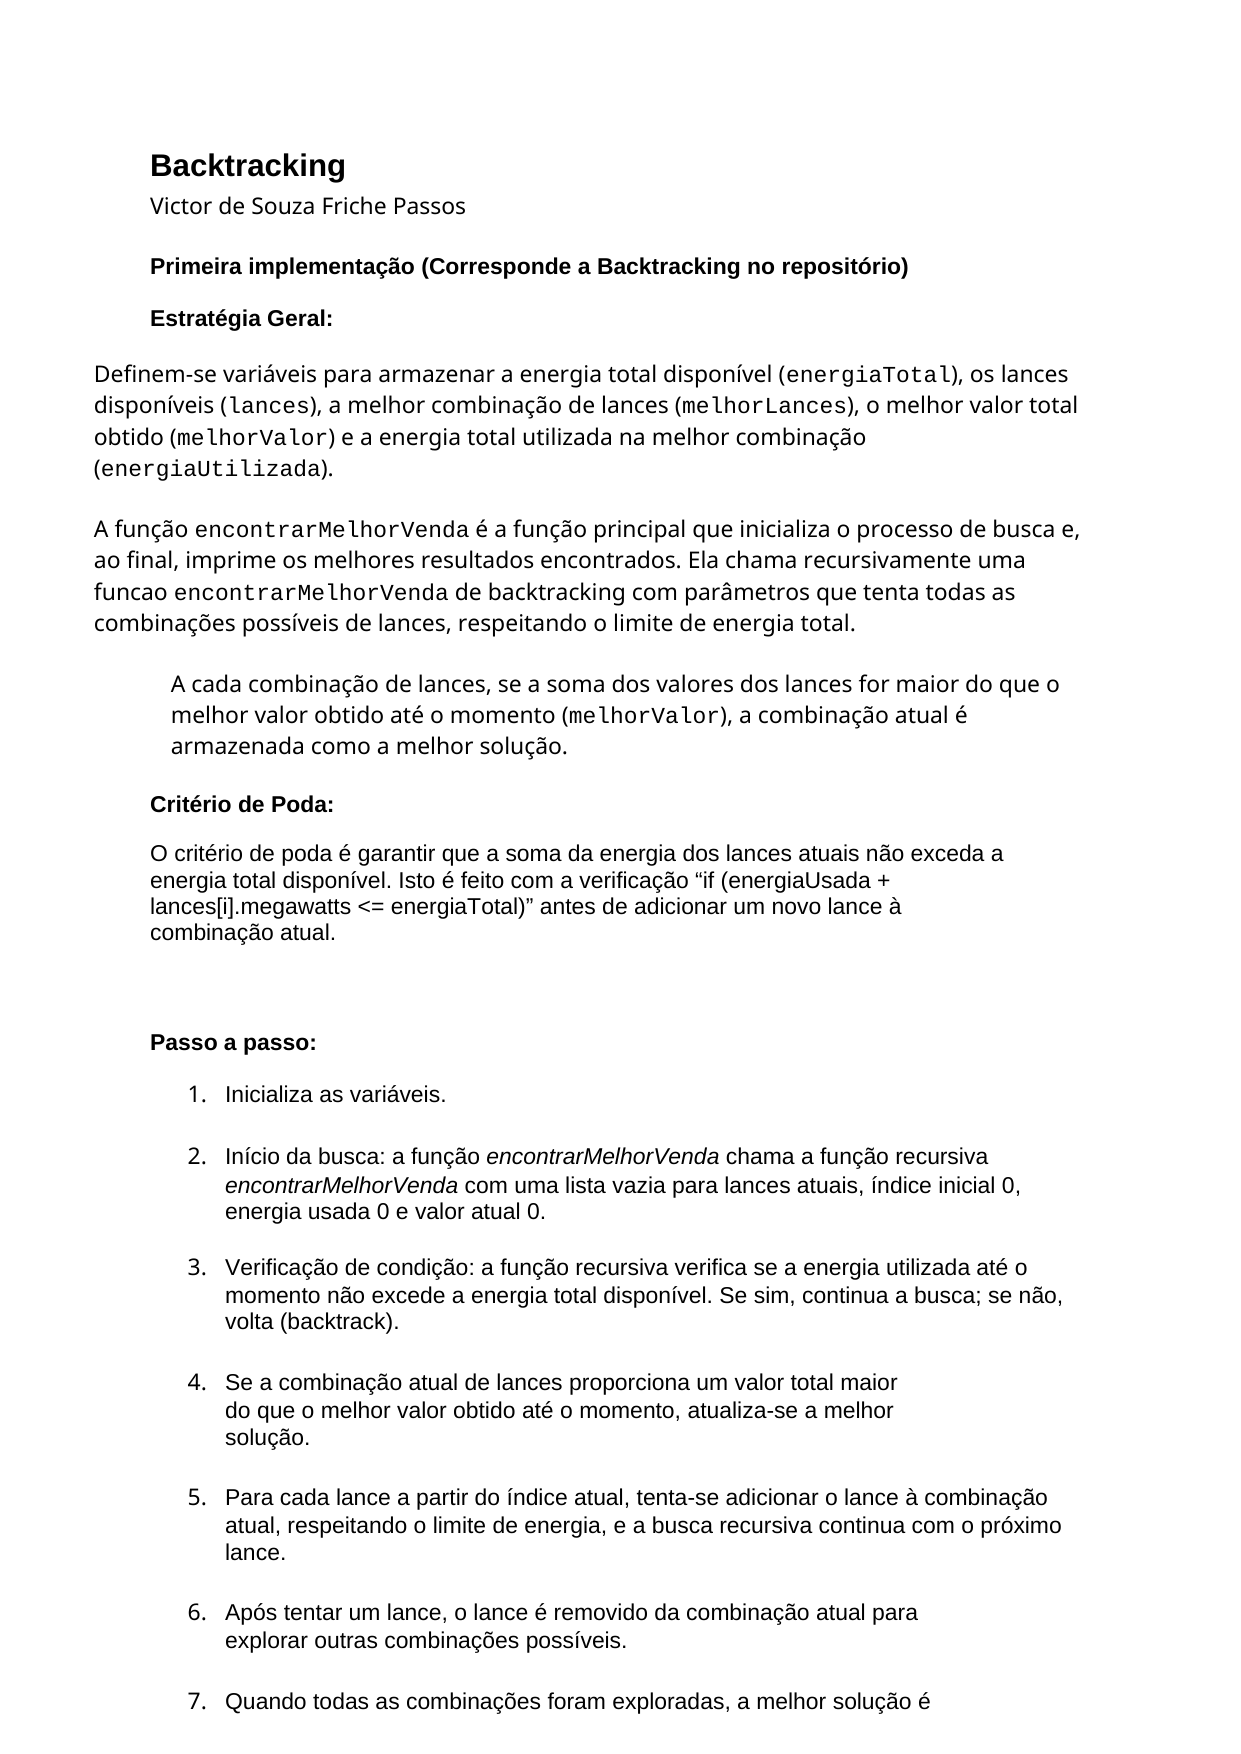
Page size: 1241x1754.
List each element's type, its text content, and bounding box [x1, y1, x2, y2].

list Para cada lance a partir do índice atual, tenta-se adicionar o lance à combinação atual, respeitando o limite de energia, e a busca recursiva continua com o próximo lance. [187, 1481, 1097, 1565]
list Início da busca: a função encontrarMelhorVenda chama a função recursiva encontrarMelhorVenda com uma lista vazia para lances atuais, índice inicial 0, energia usada 0 e valor atual 0. [187, 1140, 1097, 1224]
text Victor de Souza Friche Passos [150, 190, 1097, 221]
text A função encontrarMelhorVenda é a função principal que inicializa o processo de busca e, ao final, imprime os melhores resultados encontrados. Ela chama recursivamente uma funcao encontrarMelhorVenda de backtracking com parâmetros que tenta todas as combinações possíveis de lances, respeitando o limite de energia total. [94, 513, 1097, 638]
text Passo a passo: [150, 1028, 1097, 1055]
list Se a combinação atual de lances proporciona um valor total maior do que o melhor valor obtido até o momento, atualiza-se a melhor solução. [187, 1366, 914, 1450]
text Definem-se variáveis para armazenar a energia total disponível (energiaTotal), os lances disponíveis (lances), a melhor combinação de lances (melhorLances), o melhor valor total obtido (melhorValor) e a energia total utilizada na melhor combinação (energiaUtilizada). [94, 358, 1097, 483]
list Inicializa as variáveis. [187, 1078, 1097, 1109]
text Critério de Poda: [150, 791, 1097, 817]
list Após tentar um lance, o lance é removido da combinação atual para explorar outras combinações possíveis. [187, 1596, 950, 1654]
text Primeira implementação (Corresponde a Backtracking no repositório) Estratégia Geral: [150, 253, 931, 332]
text Backtracking [150, 147, 1097, 183]
list Verificação de condição: a função recursiva verifica se a energia utilizada até o momento não excede a energia total disponível. Se sim, continua a busca; se não, volta (backtrack). [187, 1251, 1097, 1334]
list Quando todas as combinações foram exploradas, a melhor solução é impressa. [187, 1685, 974, 1716]
text A cada combinação de lances, se a soma dos valores dos lances for maior do que o melhor valor obtido até o momento (melhorValor), a combinação atual é armazenada como a melhor solução. [171, 668, 1097, 762]
text O critério de poda é garantir que a soma da energia dos lances atuais não exceda a energia total disponível. Isto é feito com a verificação “if (energiaUsada + lances[i].megawatts <= energiaTotal)” antes de adicionar um novo lance à combinação atual. [150, 840, 1009, 946]
